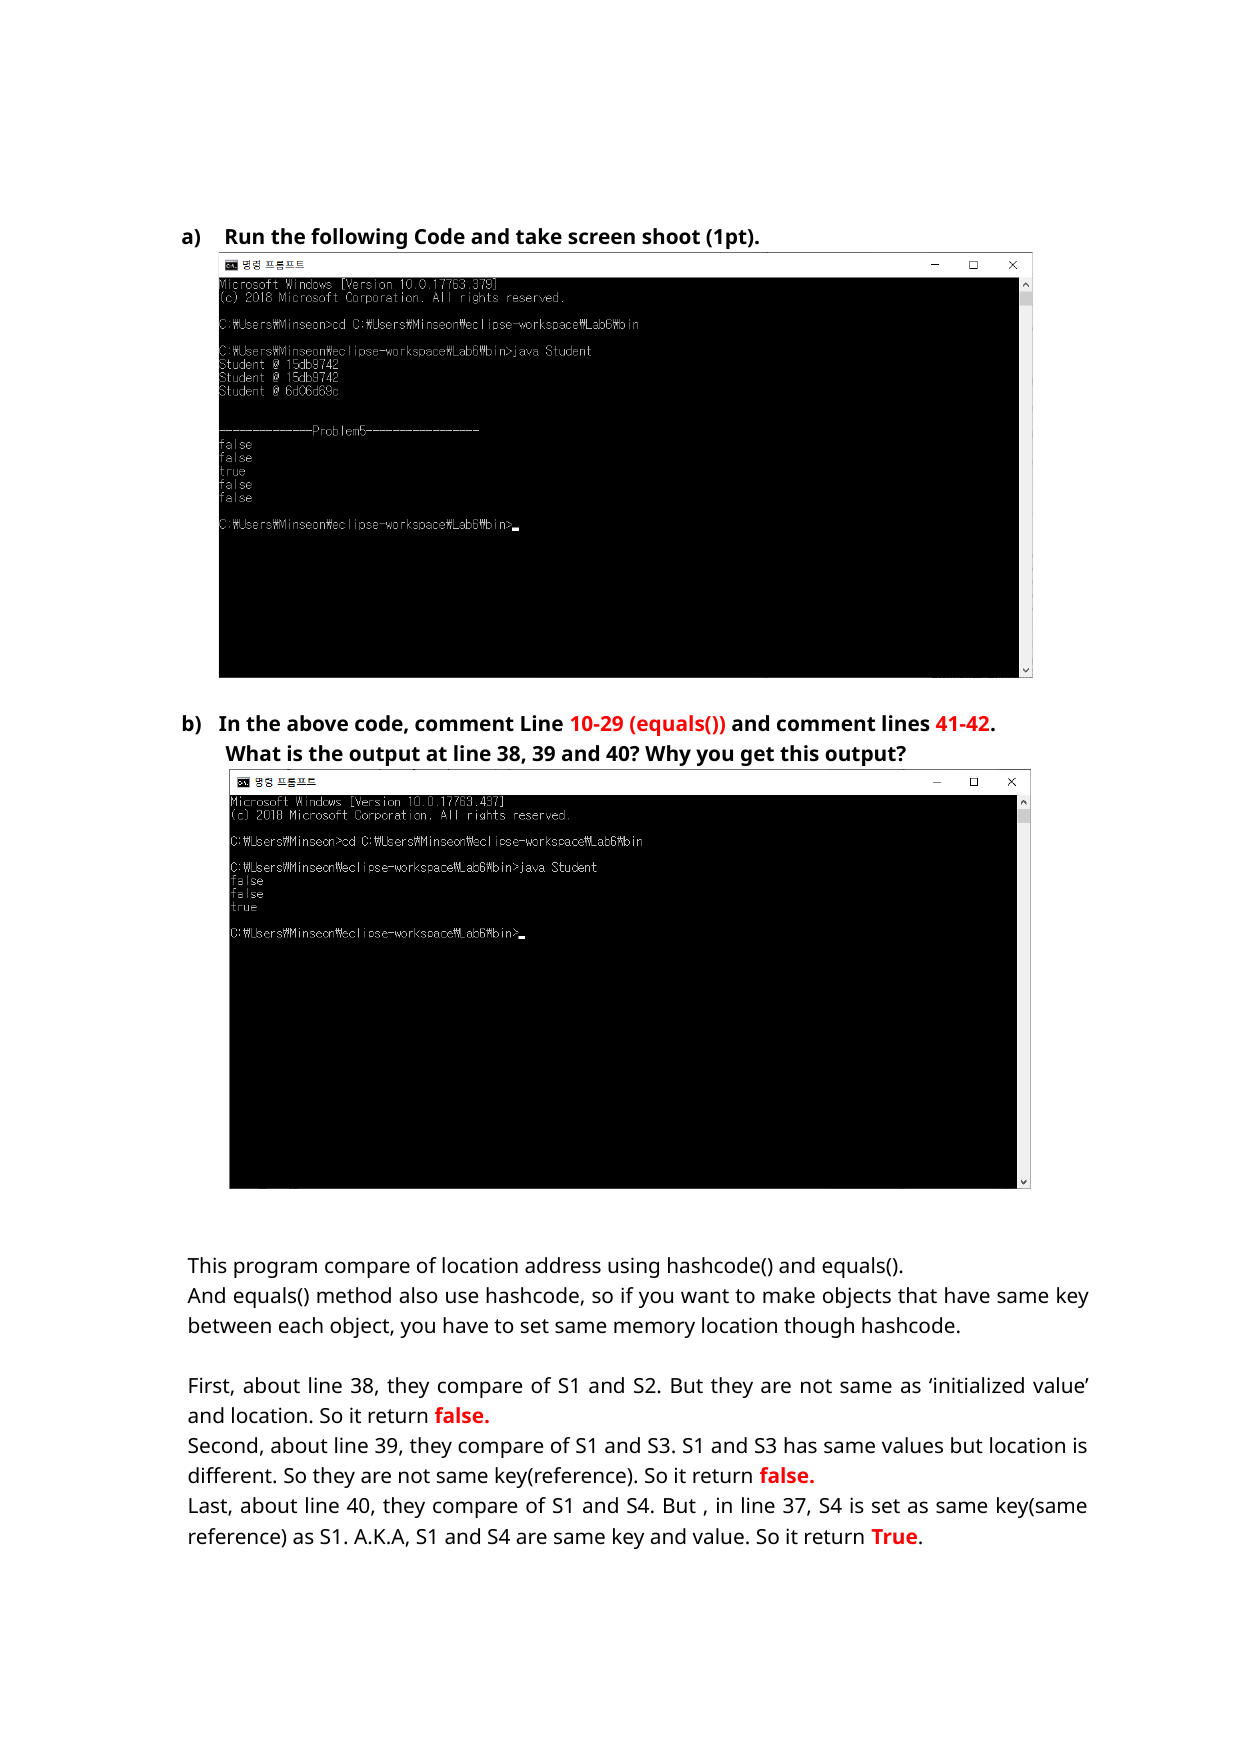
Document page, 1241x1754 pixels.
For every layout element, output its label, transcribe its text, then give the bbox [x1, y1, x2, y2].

list First, about line 38, they compare of S1 and S2. But they are not same as ‘initialized value’ and location. So it return false. [187, 1371, 1090, 1430]
list This program compare of location address using hashcode() and equals(). [187, 1251, 1090, 1279]
list And equals() method also use hashcode, so if you want to make objects that have same key between each object, you have to set same memory location though hashcode. [187, 1281, 1090, 1339]
picture [229, 769, 1031, 1189]
list Second, about line 39, they compare of S1 and S3. S1 and S3 has same values but location is different. So they are not same key(reference). So it return false. [187, 1431, 1090, 1490]
list What is the output at line 38, 39 and 40? Why you get this output? [187, 739, 1090, 768]
picture [218, 252, 1033, 678]
list Last, about line 40, they compare of S1 and S4. But , in line 37, S4 is set as same key(same reference) as S1. A.K.A, S1 and S4 are same key and value. So it return True. [187, 1492, 1090, 1550]
list Run the following Code and take screen shoot (1pt). [181, 222, 1090, 251]
list In the above code, comment Line 10-29 (equals()) and comment lines 41-42. [181, 709, 1090, 738]
